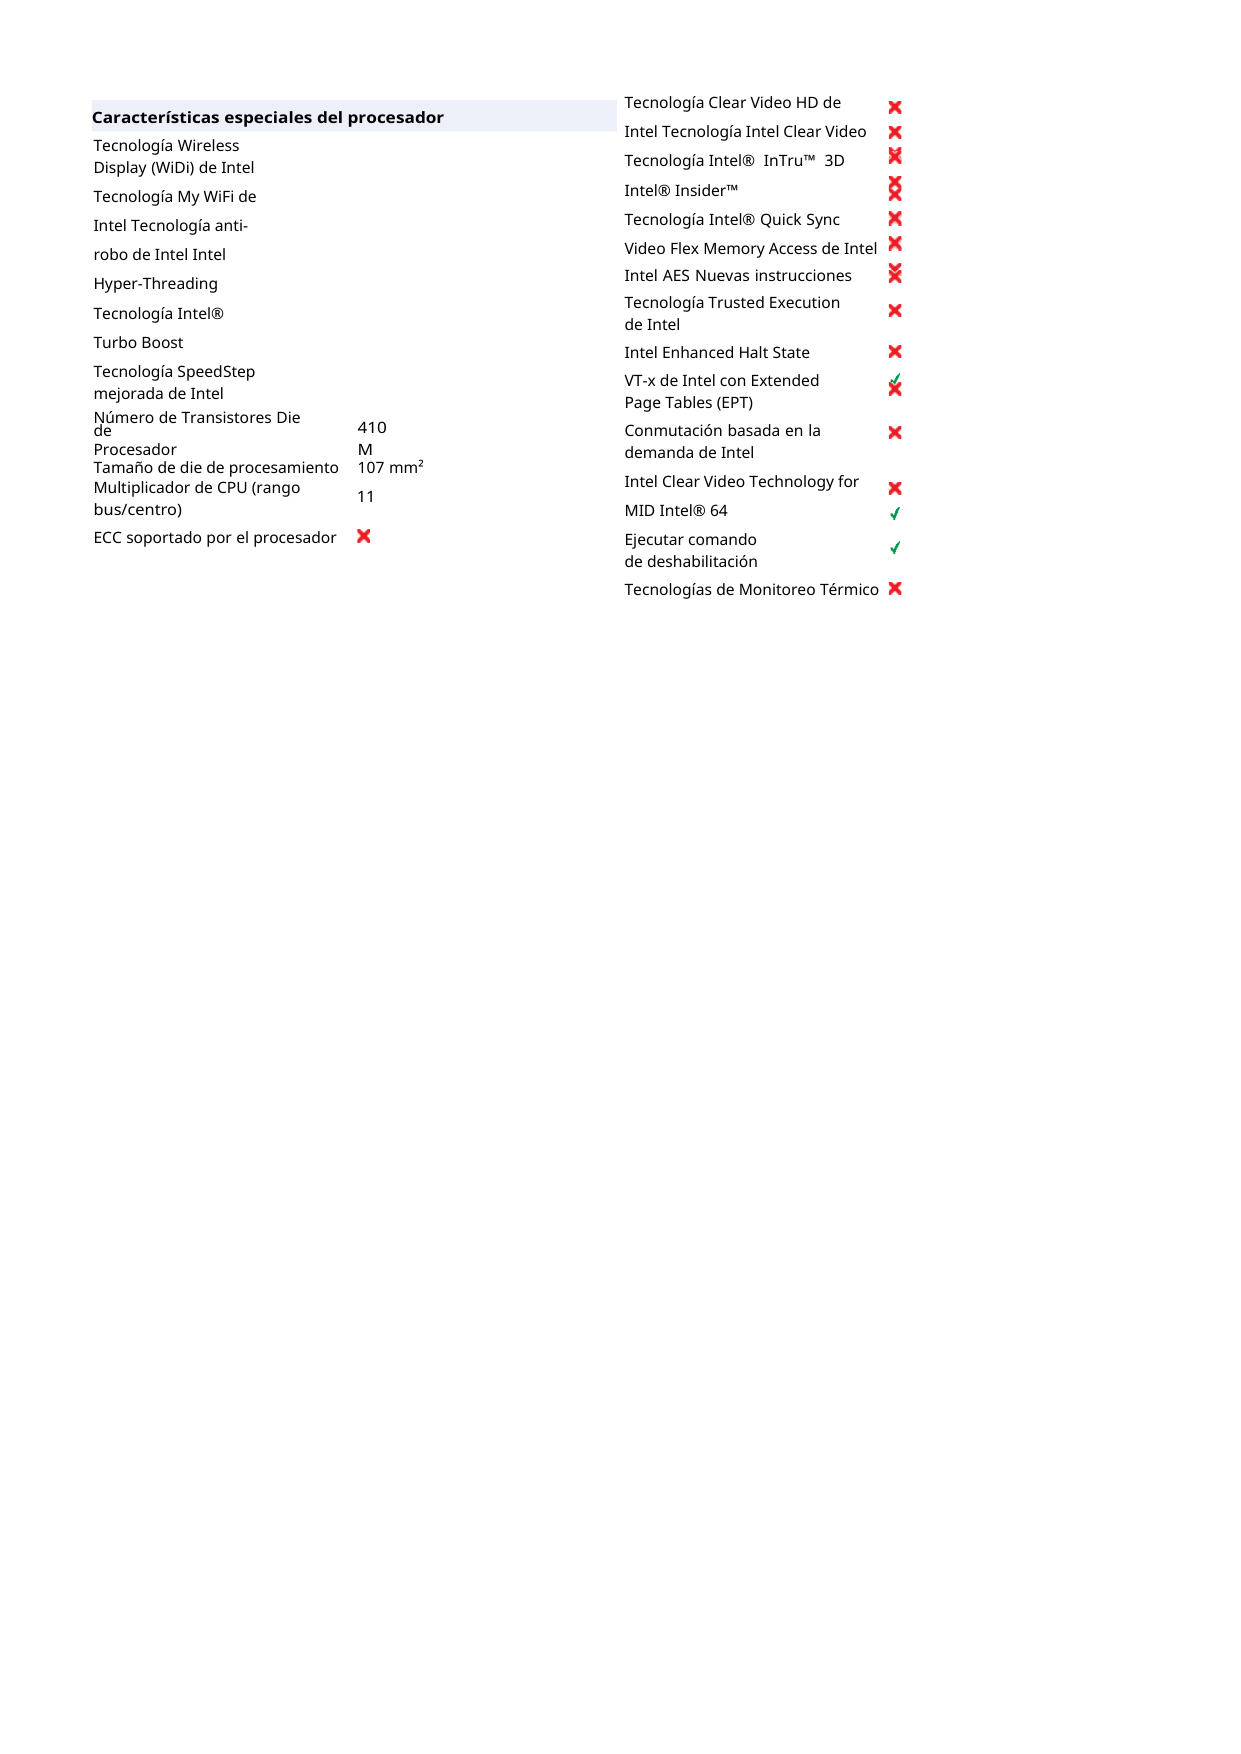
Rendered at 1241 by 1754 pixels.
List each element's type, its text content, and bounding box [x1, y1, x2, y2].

picture [888, 304, 902, 317]
text Tecnología Trusted Execution de Intel [624, 292, 856, 335]
picture [888, 263, 902, 283]
text Tecnología Clear Video HD de Intel Tecnología Intel Clear Video Tecnología Intel® InTru™ 3D Intel® Insider™ [624, 92, 871, 201]
text Tecnología My WiFi de Intel Tecnología anti-robo de Intel Intel Hyper-Threading Tecnología Intel® Turbo Boost [93, 185, 261, 353]
picture [890, 541, 900, 554]
text ECC soportado por el procesador [93, 527, 426, 548]
picture [888, 345, 902, 358]
picture [890, 507, 900, 520]
text Intel AES Nuevas instrucciones [624, 267, 1163, 285]
picture [888, 101, 902, 114]
text Procesador [93, 439, 316, 460]
text 410 M [357, 417, 405, 460]
text Tecnologías de Monitoreo Térmico [624, 579, 1163, 600]
text bus/centro) 11 [93, 497, 426, 520]
text Tecnología Intel® Quick Sync Video Flex Memory Access de Intel [624, 209, 882, 259]
text Conmutación basada en la demanda de Intel [624, 420, 859, 463]
picture [888, 373, 902, 396]
text Multiplicador de CPU (rango [93, 483, 426, 497]
picture [888, 582, 902, 595]
picture [888, 126, 902, 139]
picture [888, 147, 902, 164]
picture [888, 176, 902, 201]
picture [888, 236, 902, 251]
picture [888, 426, 902, 439]
text Tecnología SpeedStep mejorada de Intel [93, 361, 291, 404]
text VT-x de Intel con Extended Page Tables (EPT) [624, 370, 854, 413]
text Tecnología Wireless Display (WiDi) de Intel [93, 135, 291, 178]
picture [357, 529, 370, 543]
text Ejecutar comando de deshabilitación [624, 529, 775, 572]
text Intel Clear Video Technology for MID Intel® 64 [624, 470, 883, 521]
picture [888, 211, 902, 226]
picture [888, 482, 902, 495]
text Intel Enhanced Halt State [624, 342, 1163, 363]
text Número de Transistores Die de [93, 413, 316, 438]
